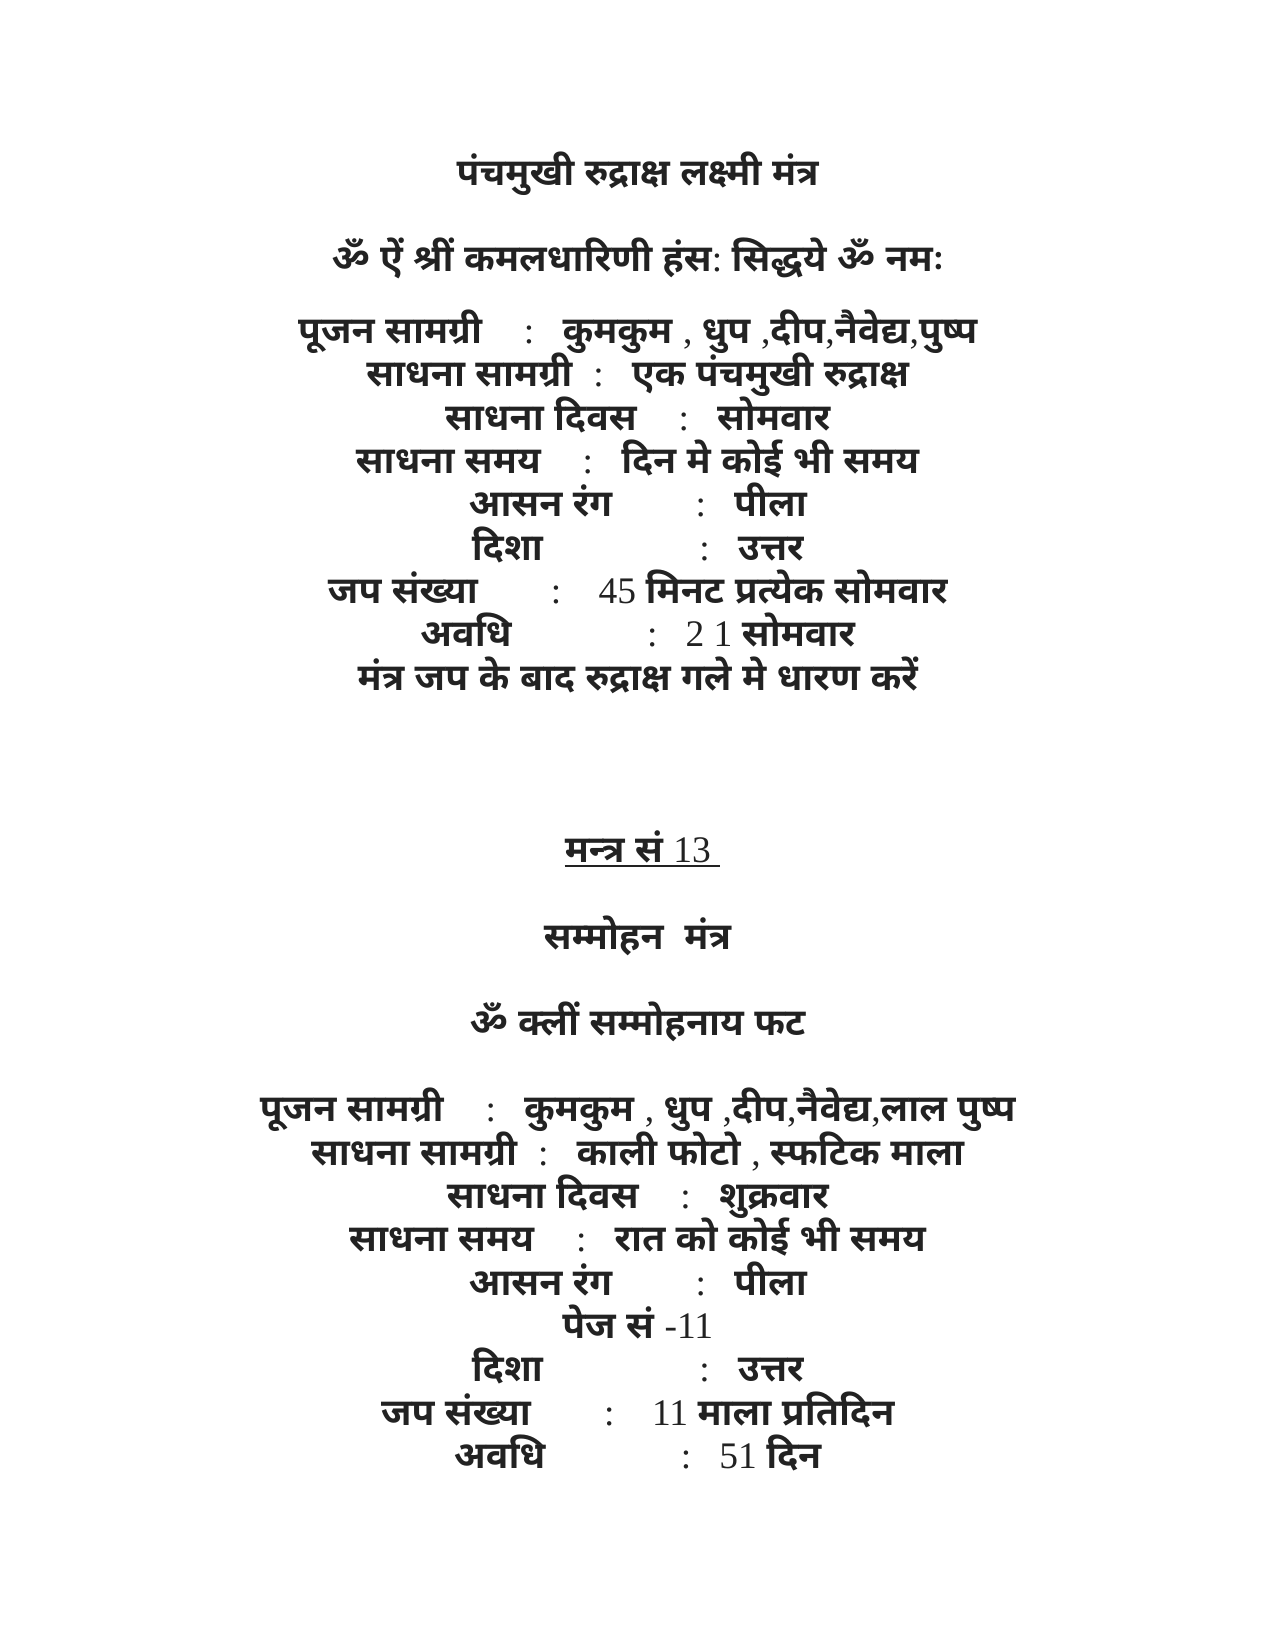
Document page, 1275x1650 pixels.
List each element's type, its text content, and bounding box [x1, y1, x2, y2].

text आसन रंग : पीला [150, 1260, 1125, 1303]
text साधना समय : दिन मे कोई भी समय [150, 438, 1125, 482]
text साधना सामग्री : काली फोटो , स्फटिक माला [150, 1130, 1125, 1173]
text साधना सामग्री : एक पंचमुखी रुद्राक्ष [765, 352, 1125, 395]
text अवधि : 2 1 सोमवार [150, 612, 1125, 655]
text जप संख्या : 45 मिनट प्रत्येक सोमवार [150, 568, 1125, 612]
text पेज सं -11 [150, 1303, 1125, 1346]
text अवधि : 51 दिन [150, 1433, 1125, 1476]
text पूजन सामग्री : कुमकुम , धुप ,दीप,नैवेद्य,पुष्प [150, 308, 1125, 352]
text जप संख्या : 11 माला प्रतिदिन [150, 1390, 1125, 1433]
text साधना दिवस : शुक्रवार [150, 1173, 1125, 1216]
text ॐ ऐं श्रीं कमलधारिणी हंस: सिद्धये ॐ नमः [150, 236, 1125, 279]
text सम्मोहन मंत्र [150, 914, 1125, 957]
text साधना सामग्री : एक पंचमुखी रुद्राक्ष [150, 352, 799, 395]
text आसन रंग : पीला [150, 482, 1125, 525]
text मन्त्र सं 13 [150, 827, 1125, 871]
text दिशा : उत्तर [150, 525, 1125, 568]
text मंत्र जप के बाद रुद्राक्ष गले मे धारण करें [150, 655, 1125, 698]
text साधना समय : रात को कोई भी समय [150, 1216, 1125, 1260]
text पंचमुखी रुद्राक्ष लक्ष्मी मंत्र [150, 150, 1125, 193]
text पूजन सामग्री : कुमकुम , धुप ,दीप,नैवेद्य,लाल पुष्प [150, 1086, 1125, 1130]
text दिशा : उत्तर [150, 1346, 1125, 1390]
text ॐ क्लीं सम्मोहनाय फट [150, 1000, 1125, 1043]
text साधना दिवस : सोमवार [150, 395, 1125, 438]
